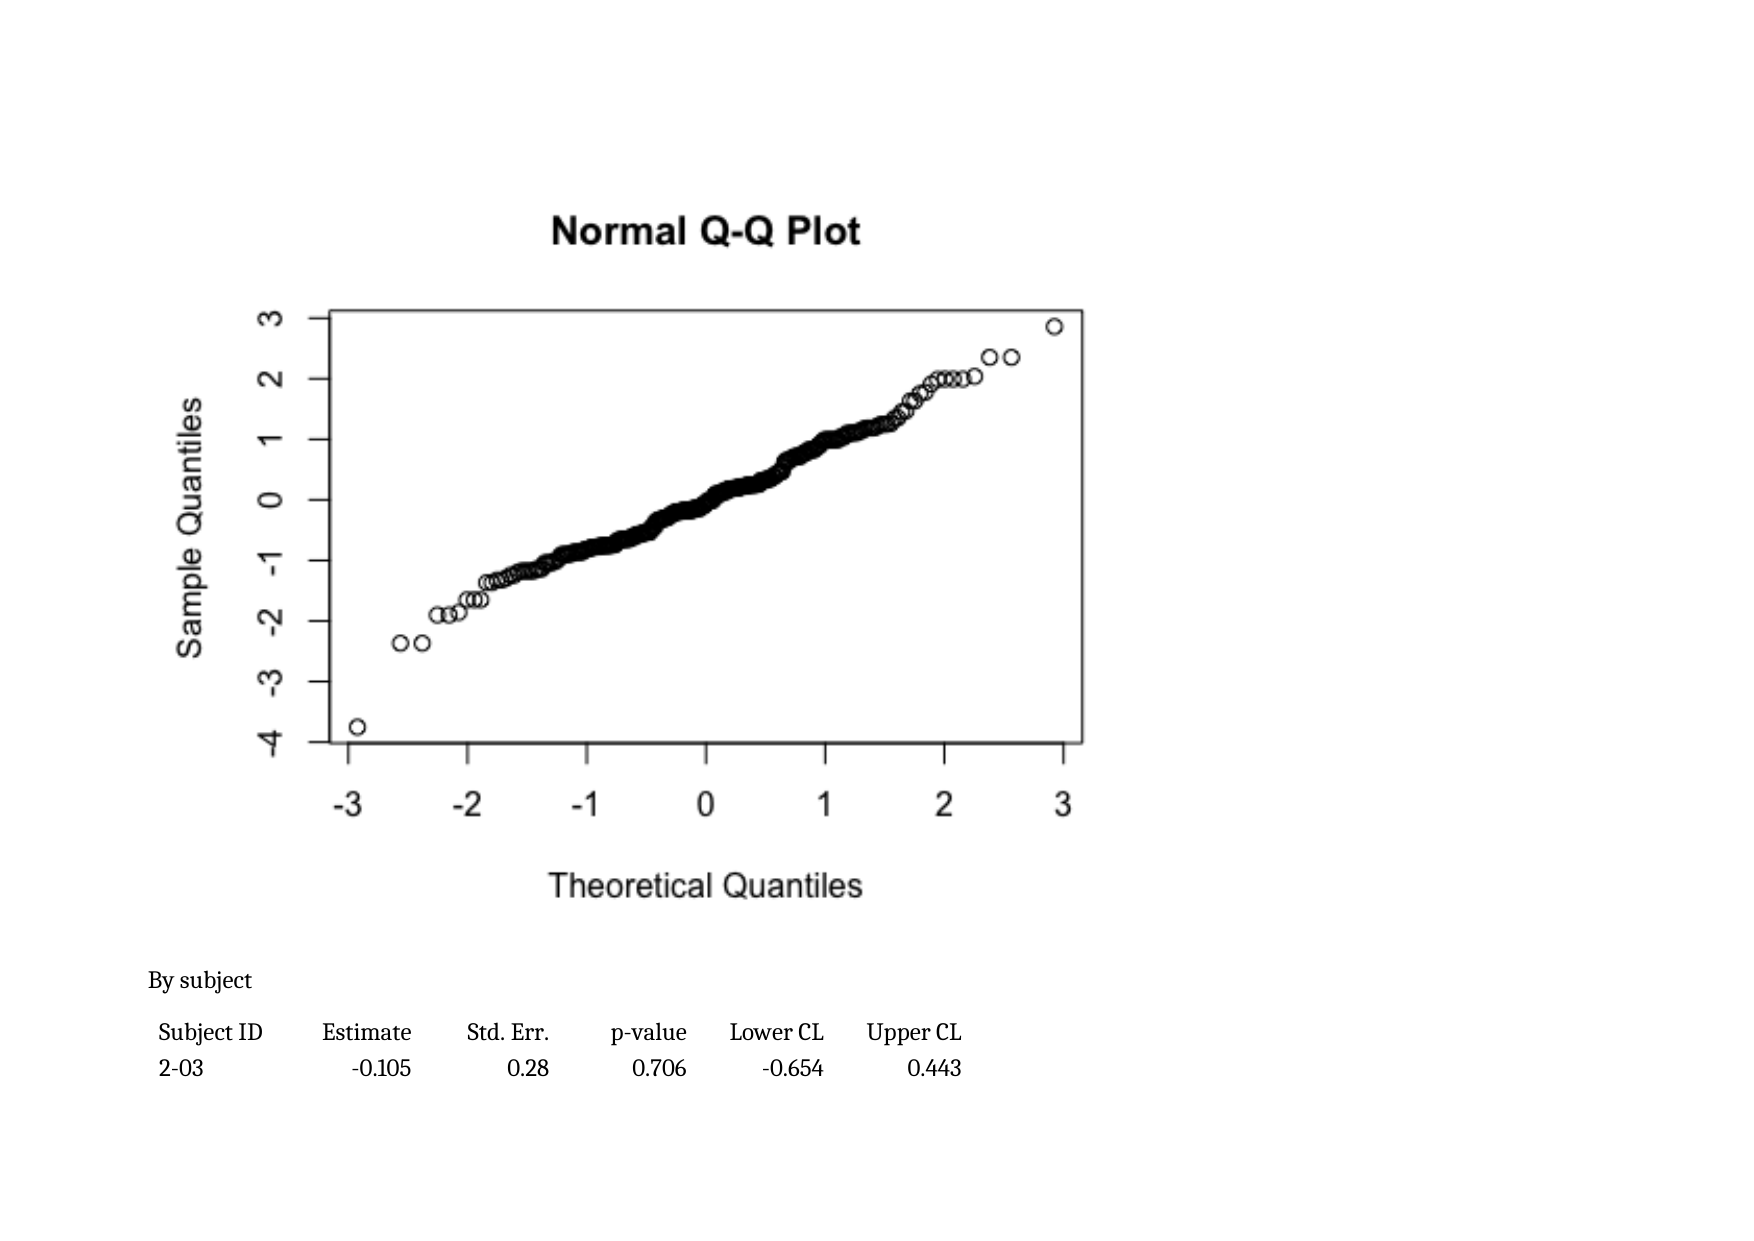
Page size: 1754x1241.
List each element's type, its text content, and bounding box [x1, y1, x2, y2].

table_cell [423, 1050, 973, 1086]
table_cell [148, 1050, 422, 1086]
picture [166, 147, 1167, 948]
text By subject [148, 966, 1606, 995]
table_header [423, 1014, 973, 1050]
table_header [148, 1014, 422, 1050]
